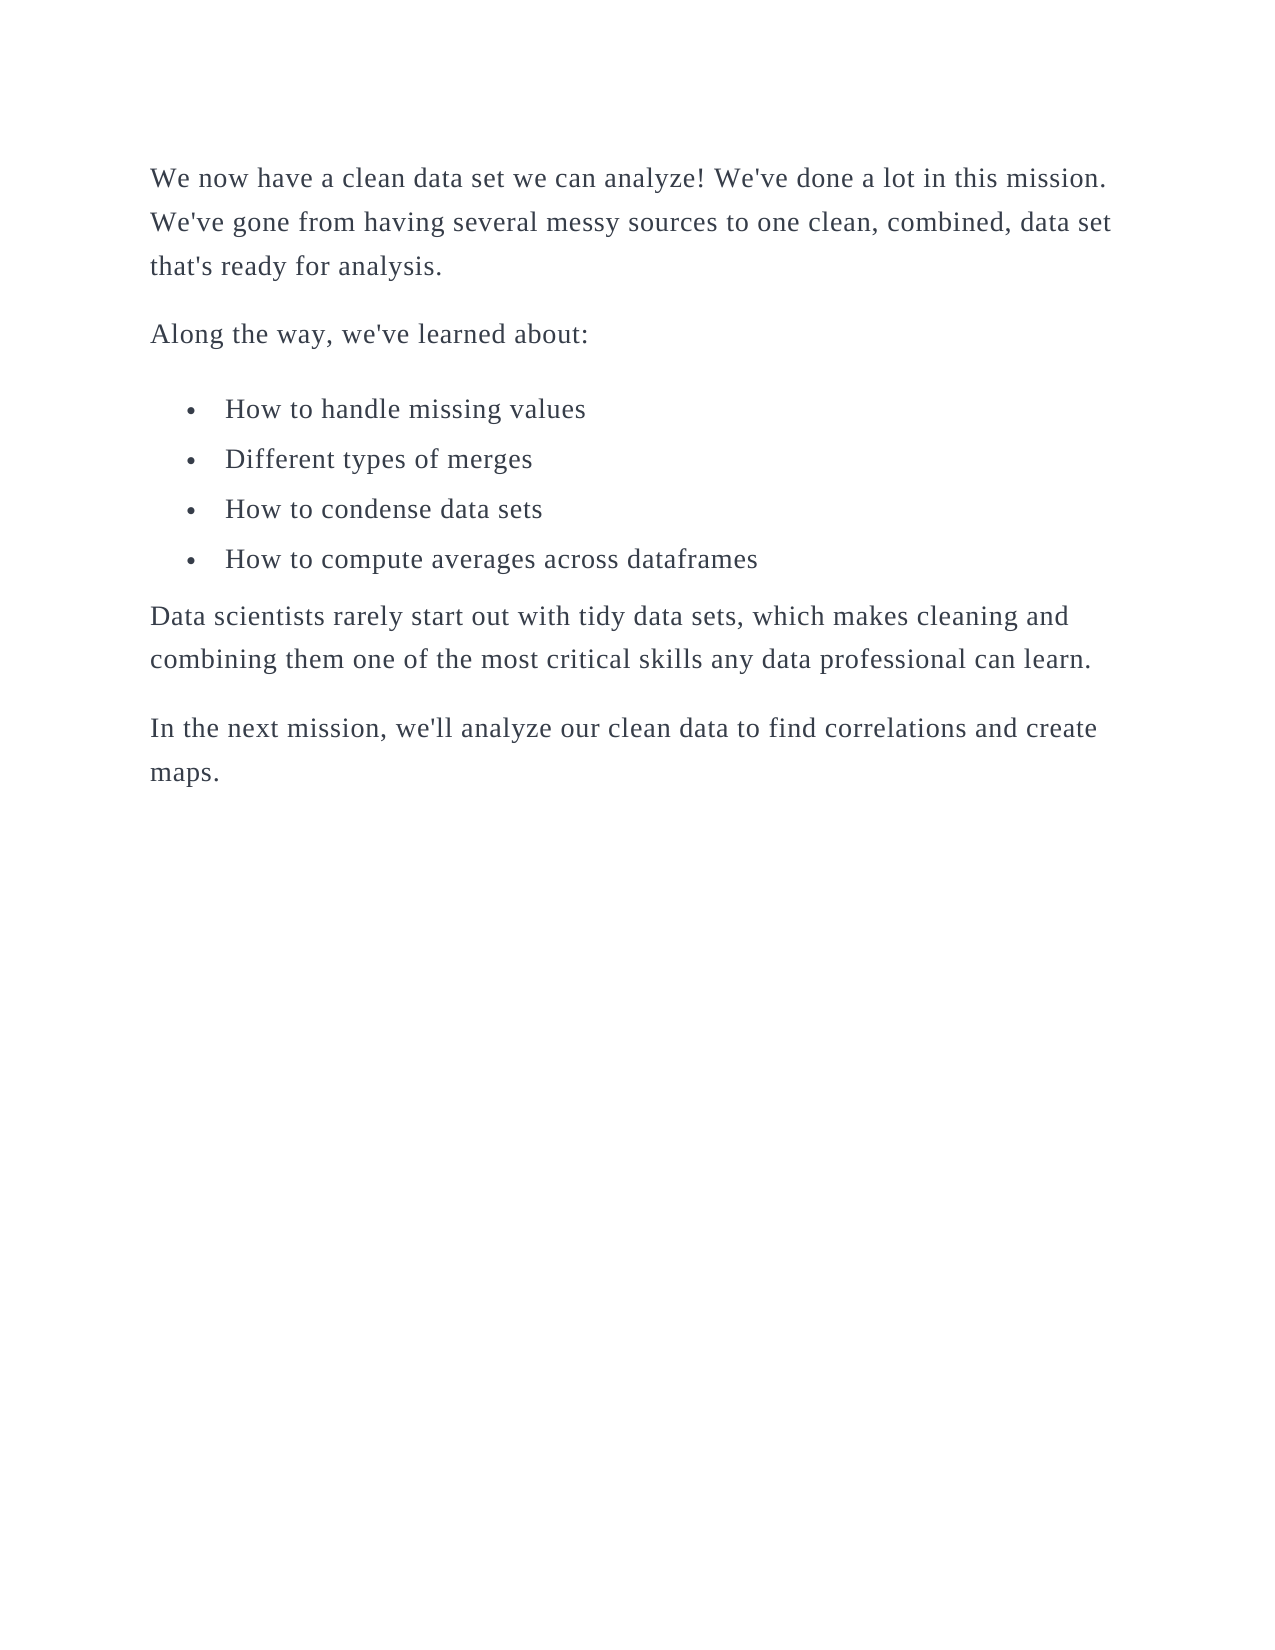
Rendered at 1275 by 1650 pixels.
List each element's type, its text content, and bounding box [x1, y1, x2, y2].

text Data scientists rarely start out with tidy data sets, which makes cleaning and combining them one of the most critical skills any data professional can learn. [150, 587, 1125, 675]
text We now have a clean data set we can analyze! We've done a lot in this mission. We've gone from having several messy sources to one clean, combined, data set that's ready for analysis. [150, 150, 1125, 281]
list How to compute averages across dataframes [187, 525, 1125, 575]
text Along the way, we've learned about: [150, 306, 1125, 350]
list How to condense data sets [187, 475, 1125, 525]
text In the next mission, we'll analyze our clean data to find correlations and create maps. [150, 700, 1125, 787]
list How to handle missing values [187, 375, 1125, 425]
list Different types of merges [187, 425, 1125, 475]
